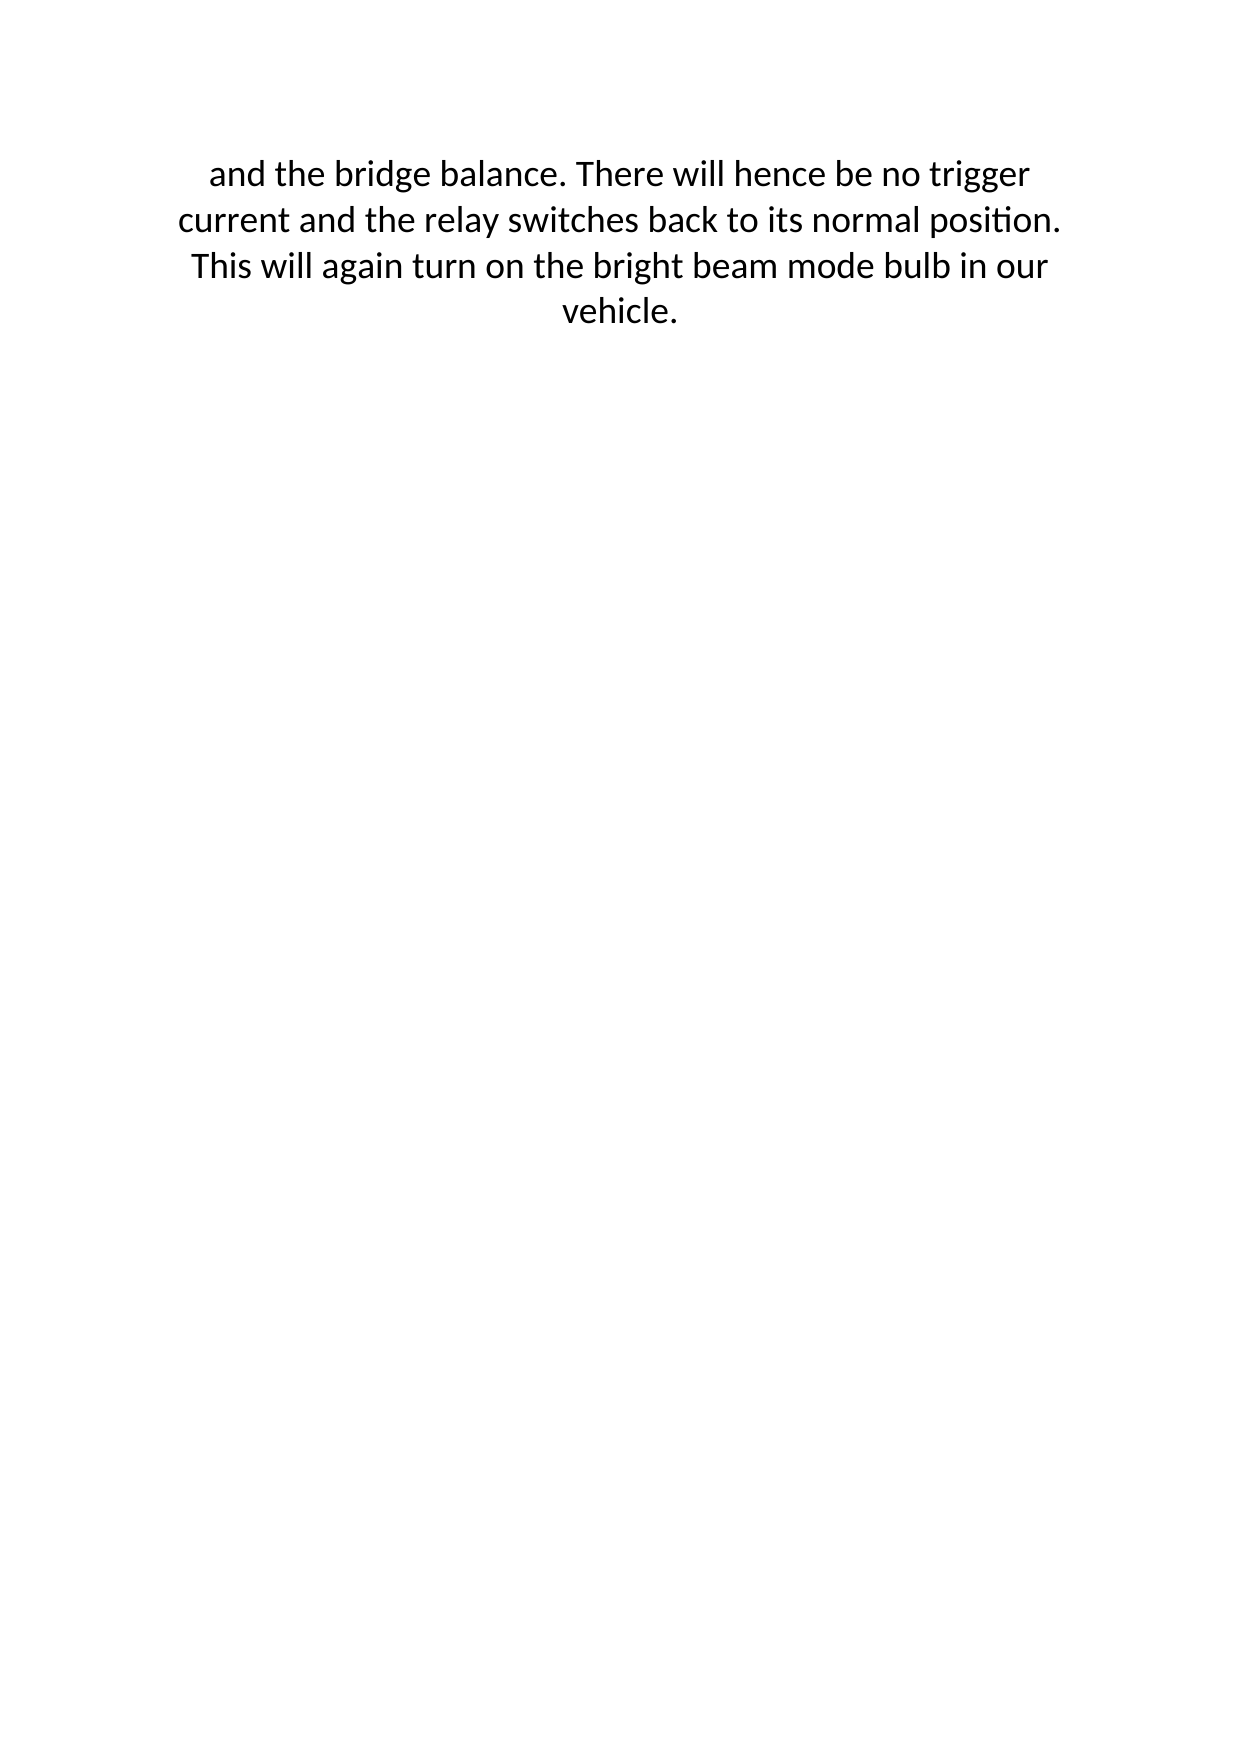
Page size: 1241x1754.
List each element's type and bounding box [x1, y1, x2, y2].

text [150, 150, 1090, 333]
